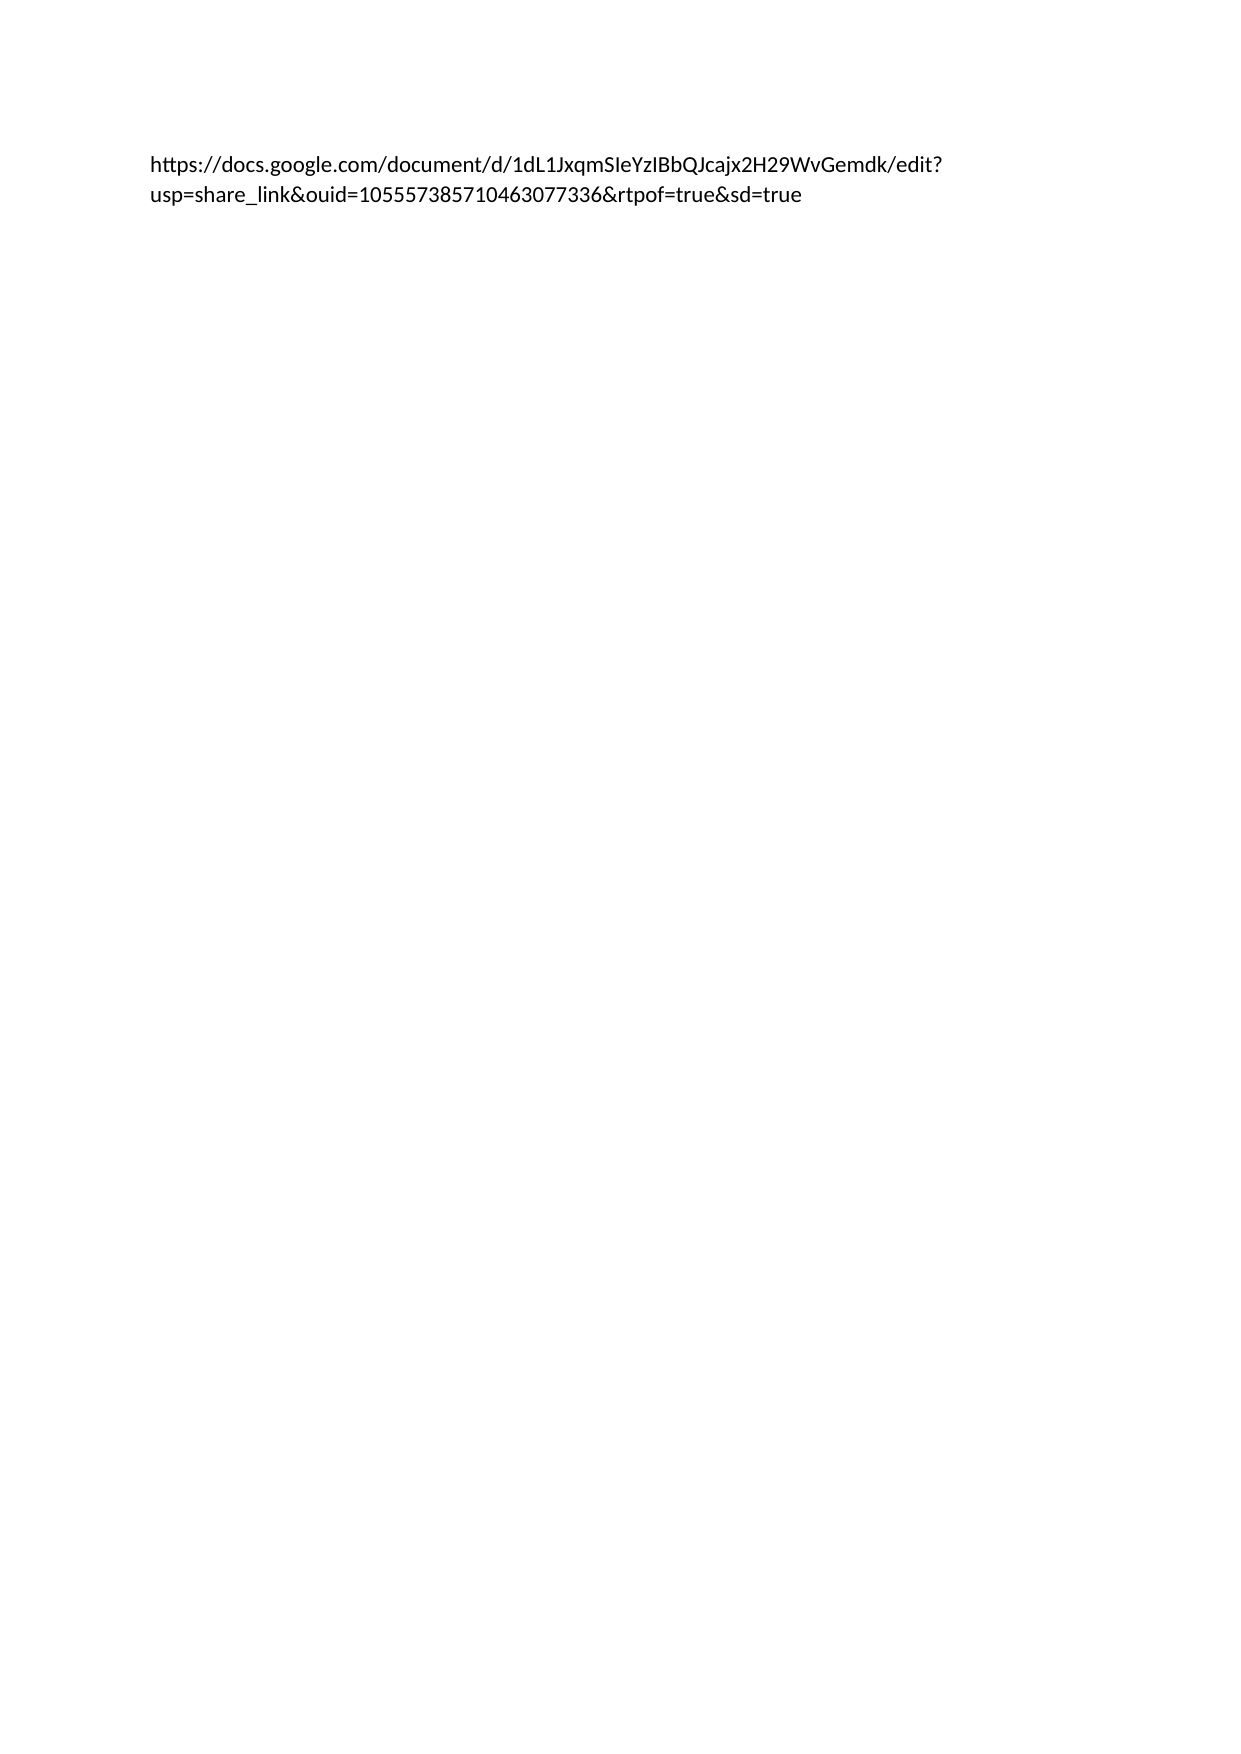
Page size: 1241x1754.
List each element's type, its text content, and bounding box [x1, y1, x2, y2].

text https://docs.google.com/document/d/1dL1JxqmSIeYzIBbQJcajx2H29WvGemdk/edit?usp=share_link&ouid=105557385710463077336&rtpof=true&sd=true [150, 150, 1090, 208]
